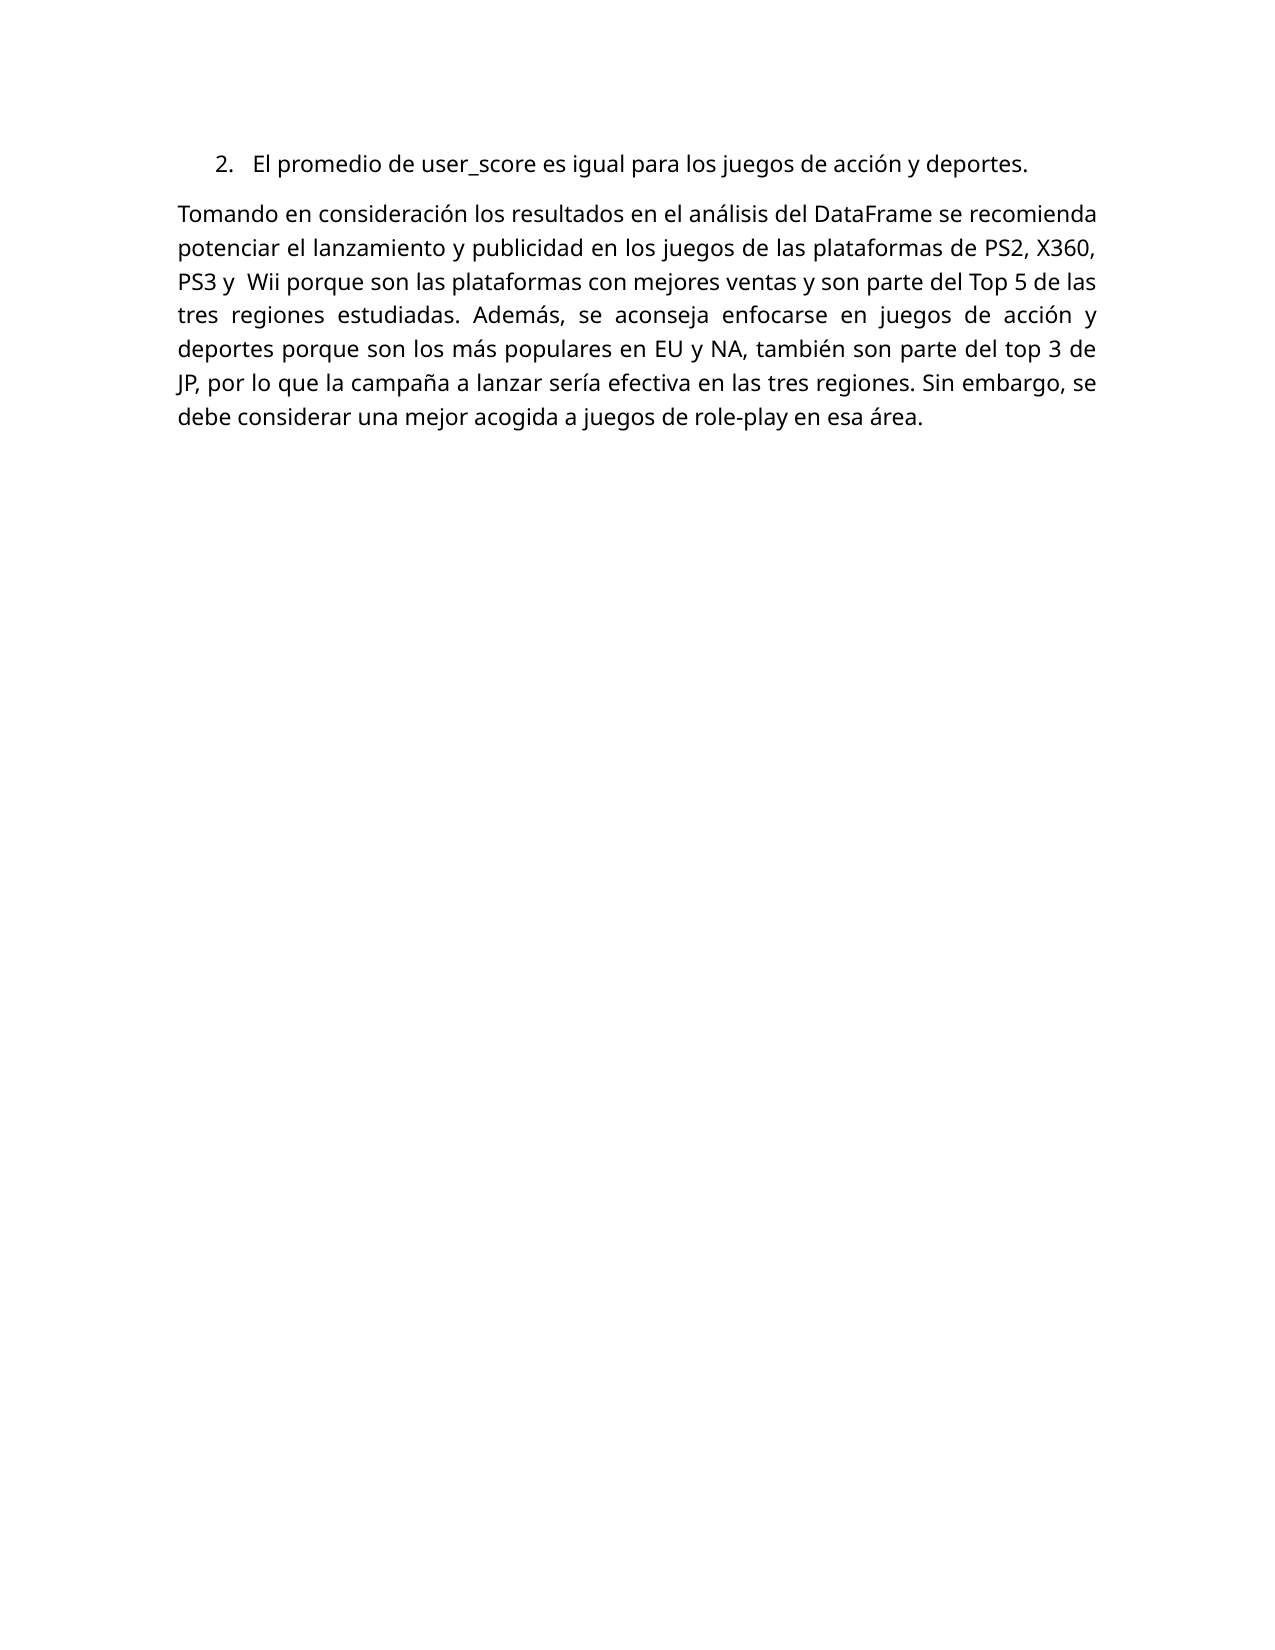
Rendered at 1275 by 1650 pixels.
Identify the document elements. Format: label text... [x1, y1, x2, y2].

text Tomando en consideración los resultados en el análisis del DataFrame se recomienda potenciar el lanzamiento y publicidad en los juegos de las plataformas de PS2, X360, PS3 y Wii porque son las plataformas con mejores ventas y son parte del Top 5 de las tres regiones estudiadas. Además, se aconseja enfocarse en juegos de acción y deportes porque son los más populares en EU y NA, también son parte del top 3 de JP, por lo que la campaña a lanzar sería efectiva en las tres regiones. Sin embargo, se debe considerar una mejor acogida a juegos de role-play en esa área. [177, 198, 1098, 432]
list El promedio de user_score es igual para los juegos de acción y deportes. [215, 148, 1098, 179]
